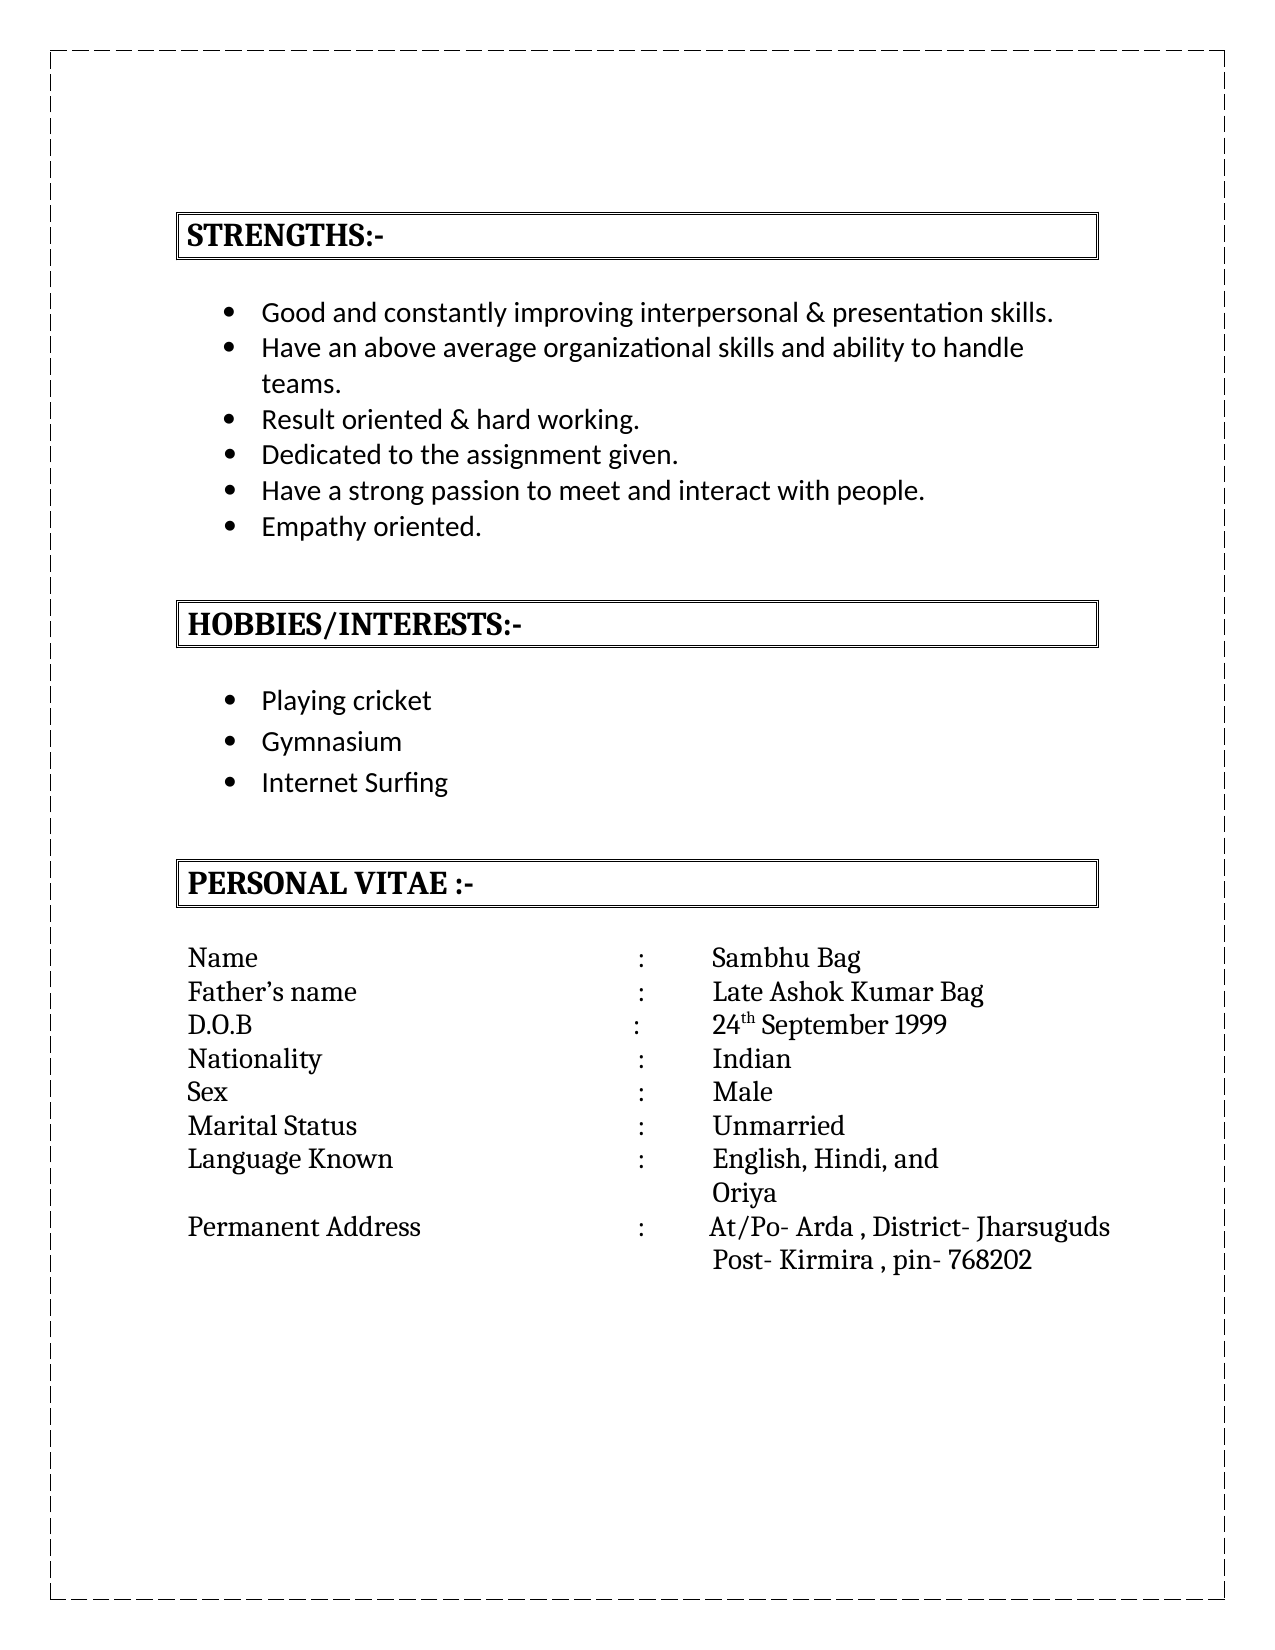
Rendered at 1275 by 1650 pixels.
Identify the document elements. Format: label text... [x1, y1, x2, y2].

list Have an above average organizational skills and ability to handle teams. [224, 329, 1087, 401]
text Marital Status : Unmarried [187, 1109, 1087, 1143]
text Father’s name : Late Ashok Kumar Bag [187, 975, 1087, 1008]
text Language Known : English, Hindi, and [187, 1143, 1087, 1176]
list Dedicated to the assignment given. [225, 436, 1087, 472]
text Name : Sambhu Bag [187, 941, 1087, 975]
text Sex : Male [187, 1076, 1087, 1109]
text Permanent Address : At/Po- Arda , District- Jharsuguds Post- Kirmira , pin- 768202 [187, 1210, 1132, 1277]
subtitle STRENGTHS:- [179, 215, 1096, 257]
text Nationality : Indian [187, 1042, 1087, 1076]
list Result oriented & hard working. [224, 401, 1087, 436]
list Internet Surfing [225, 764, 1087, 799]
text Oriya [187, 1176, 1087, 1210]
subtitle HOBBIES/INTERESTS:- [179, 603, 1096, 645]
list Good and constantly improving interpersonal & presentation skills. [224, 294, 1087, 329]
list Gymnasium [225, 723, 1087, 758]
list Playing cricket [225, 682, 1087, 718]
text D.O.B : 24th September 1999 [187, 1008, 1087, 1042]
list Have a strong passion to meet and interact with people. [225, 472, 1087, 508]
list Empathy oriented. [225, 508, 1087, 543]
